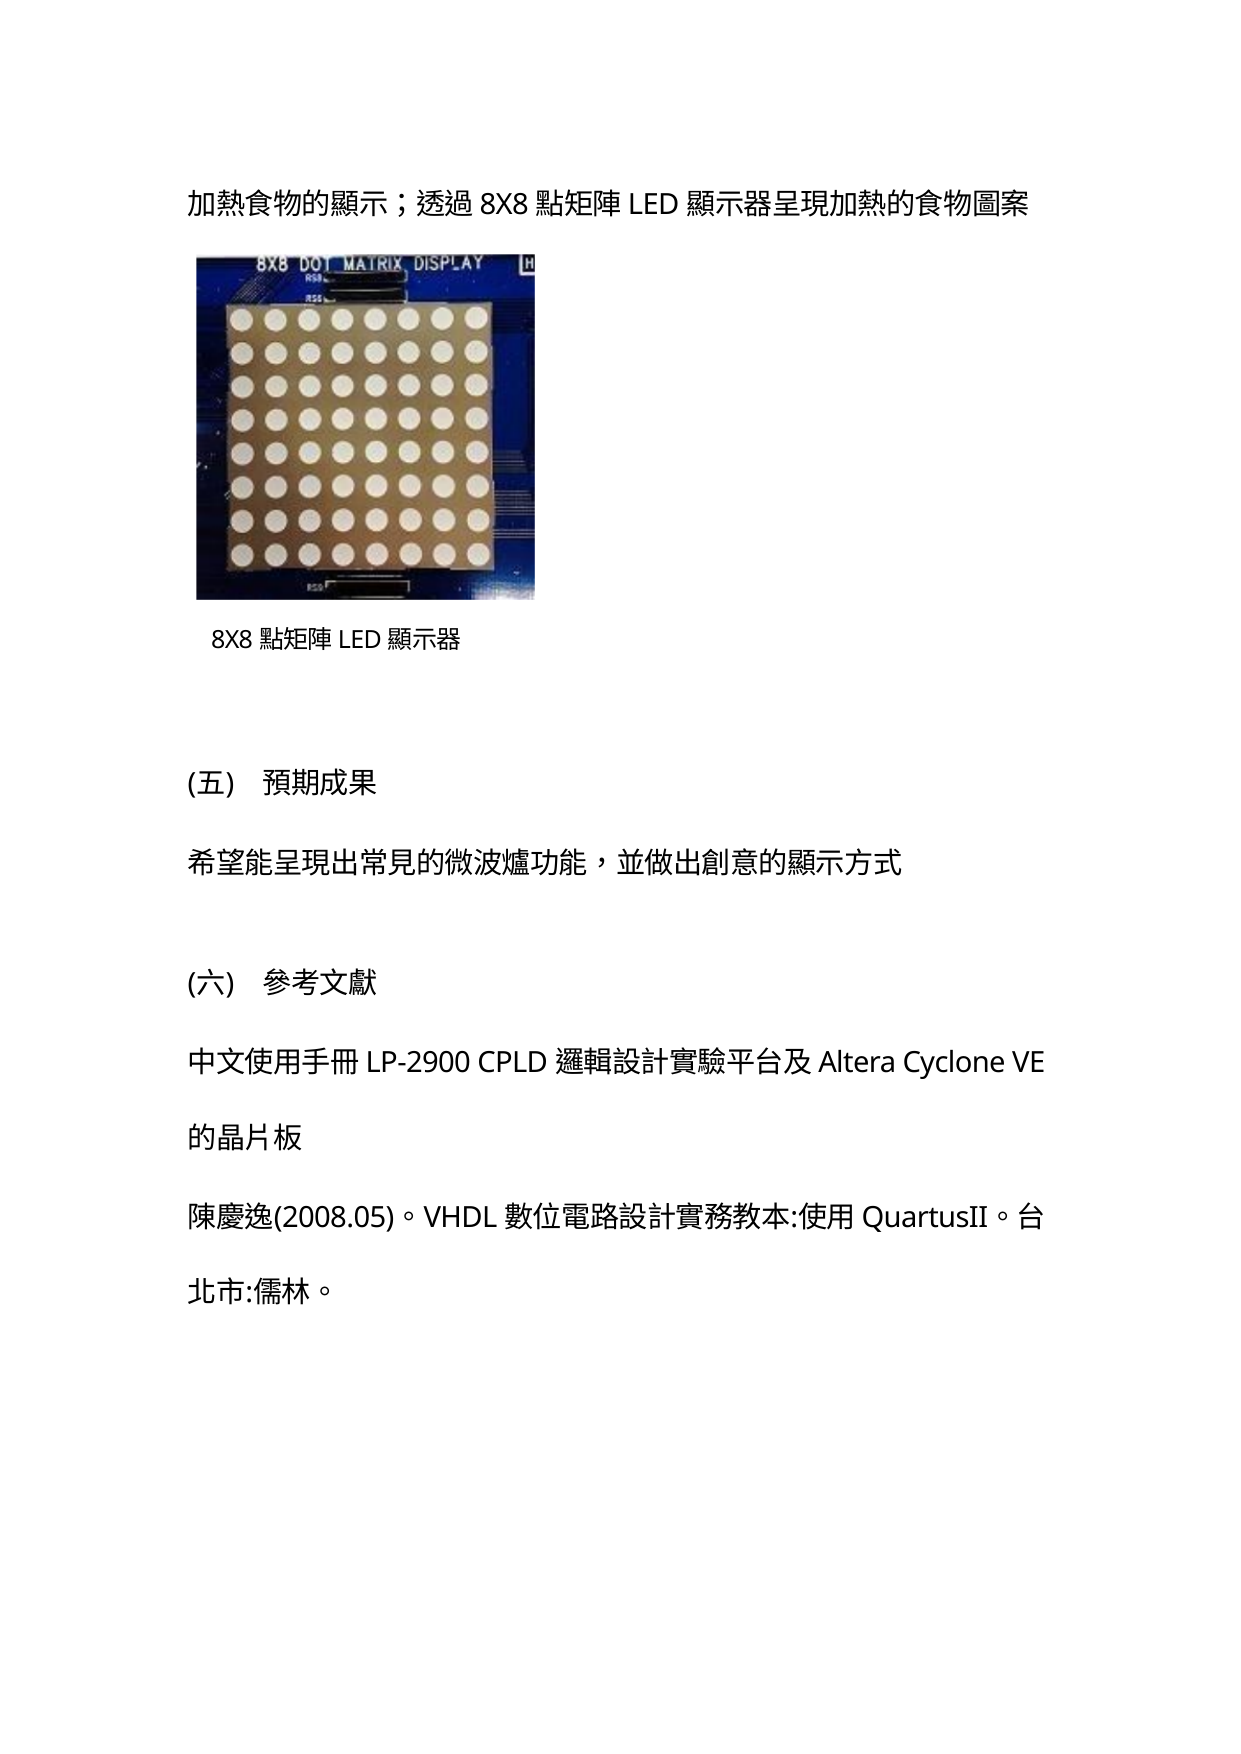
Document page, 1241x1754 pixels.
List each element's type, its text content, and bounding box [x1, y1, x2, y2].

text 希望能呈現出常見的微波爐功能，並做出創意的顯示方式 [187, 823, 1053, 898]
picture [187, 246, 539, 604]
text 中文使用手冊 LP-2900 CPLD 邏輯設計實驗平台及Altera Cyclone VE的晶片板 [187, 1023, 1053, 1173]
list 預期成果 [187, 744, 1053, 819]
list 參考文獻 [187, 944, 1053, 1019]
text 陳慶逸(2008.05)。VHDL 數位電路設計實務教本:使用QuartusII。台北市:儒林。 [187, 1177, 1053, 1327]
text 加熱食物的顯示；透過8X8 點矩陣 LED 顯示器呈現加熱的食物圖案 [187, 164, 1053, 239]
